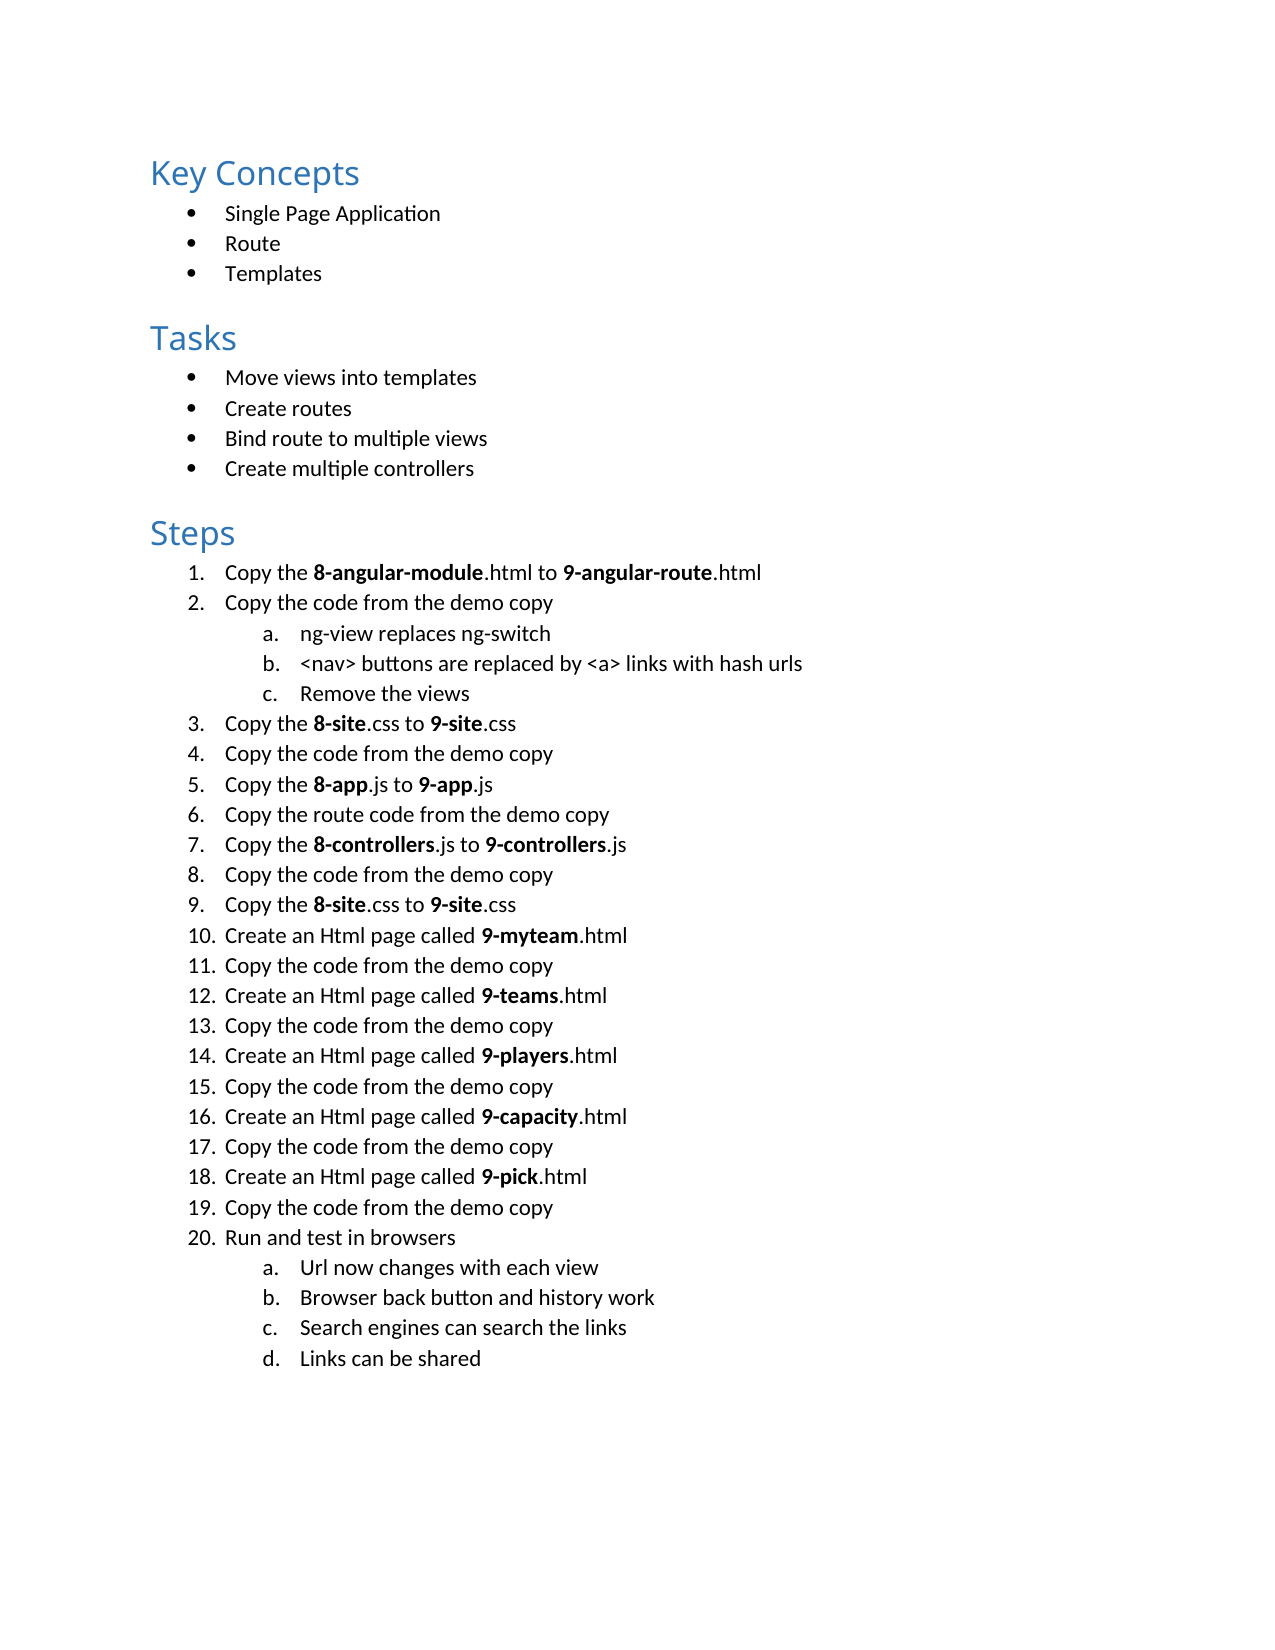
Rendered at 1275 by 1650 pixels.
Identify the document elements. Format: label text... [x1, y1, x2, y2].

list Copy the code from the demo copy [187, 951, 1125, 979]
list Copy the code from the demo copy [187, 860, 1125, 888]
list Copy the 8-app.js to 9-app.js [187, 770, 1125, 798]
list Links can be shared [262, 1344, 1125, 1372]
subtitle Tasks [150, 314, 1125, 360]
list Create routes [187, 394, 1125, 422]
list Templates [187, 259, 1125, 287]
list Search engines can search the links [262, 1313, 1125, 1342]
list Copy the code from the demo copy [187, 588, 1125, 617]
list Run and test in browsers [187, 1223, 1125, 1251]
list Move views into templates [187, 363, 1125, 392]
list Copy the code from the demo copy [187, 1011, 1125, 1039]
list Copy the code from the demo copy [187, 1132, 1125, 1160]
list Copy the code from the demo copy [187, 739, 1125, 768]
list Copy the route code from the demo copy [187, 800, 1125, 828]
list Create an Html page called 9-myteam.html [187, 921, 1125, 949]
list Browser back button and history work [262, 1283, 1125, 1311]
list Create an Html page called 9-pick.html [187, 1162, 1125, 1191]
list Copy the 8-site.css to 9-site.css [187, 891, 1125, 919]
list Single Page Application [187, 199, 1125, 227]
list Copy the 8-angular-module.html to 9-angular-route.html [187, 558, 1125, 586]
list Url now changes with each view [262, 1253, 1125, 1281]
list Create an Html page called 9-capacity.html [187, 1102, 1125, 1130]
list Create an Html page called 9-players.html [187, 1042, 1125, 1070]
list Create an Html page called 9-teams.html [187, 981, 1125, 1009]
list Copy the 8-controllers.js to 9-controllers.js [187, 830, 1125, 858]
list Remove the views [262, 679, 1125, 707]
list Bind route to multiple views [187, 424, 1125, 452]
list Route [187, 229, 1125, 257]
list ng-view replaces ng-switch [262, 619, 1125, 647]
list Copy the code from the demo copy [187, 1193, 1125, 1221]
list <nav> buttons are replaced by <a> links with hash urls [262, 649, 1125, 677]
list Create multiple controllers [187, 454, 1125, 482]
subtitle Key Concepts [150, 150, 1125, 195]
list Copy the 8-site.css to 9-site.css [187, 709, 1125, 737]
subtitle Steps [150, 509, 1125, 555]
list Copy the code from the demo copy [187, 1072, 1125, 1100]
